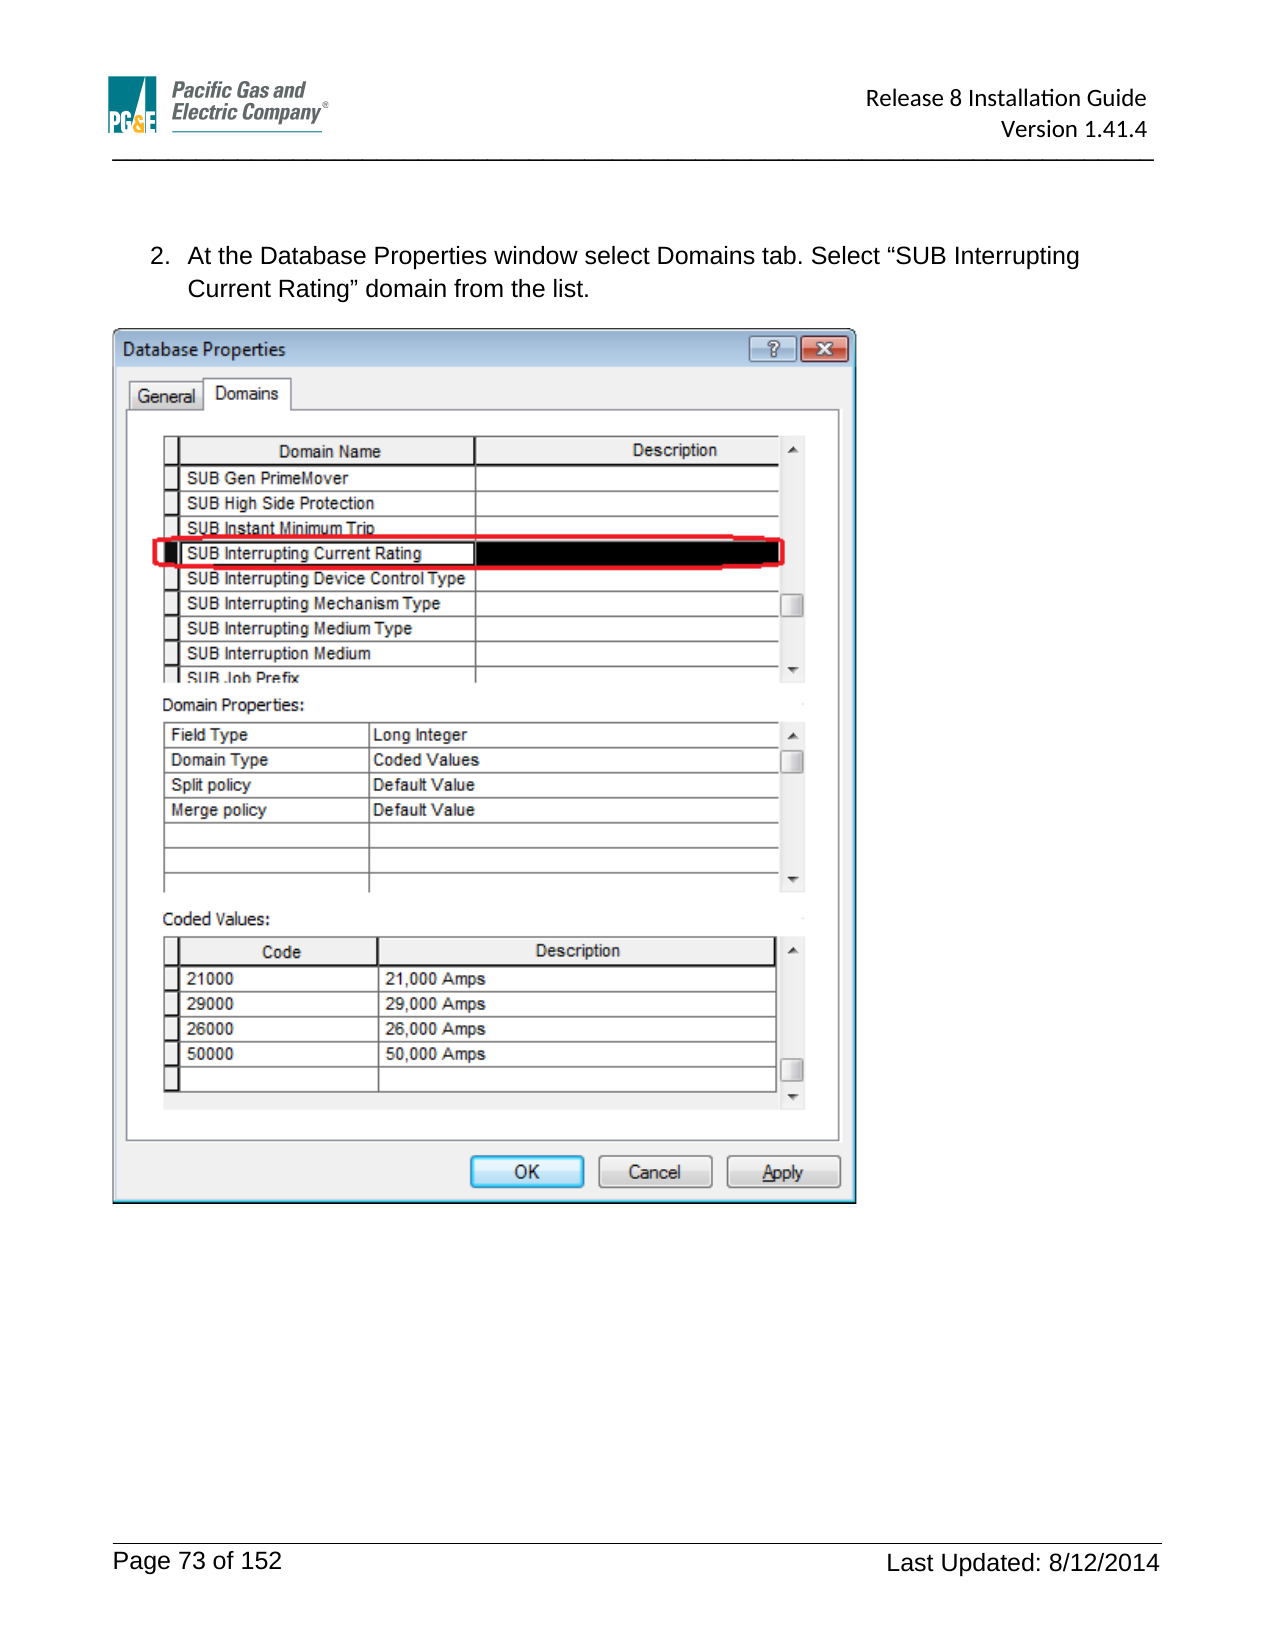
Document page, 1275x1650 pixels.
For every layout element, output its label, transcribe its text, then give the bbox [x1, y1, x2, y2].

picture [112, 328, 857, 1204]
list At the Database Properties window select Domains tab. Select “SUB Interrupting Current Rating” domain from the list. [150, 241, 1162, 303]
